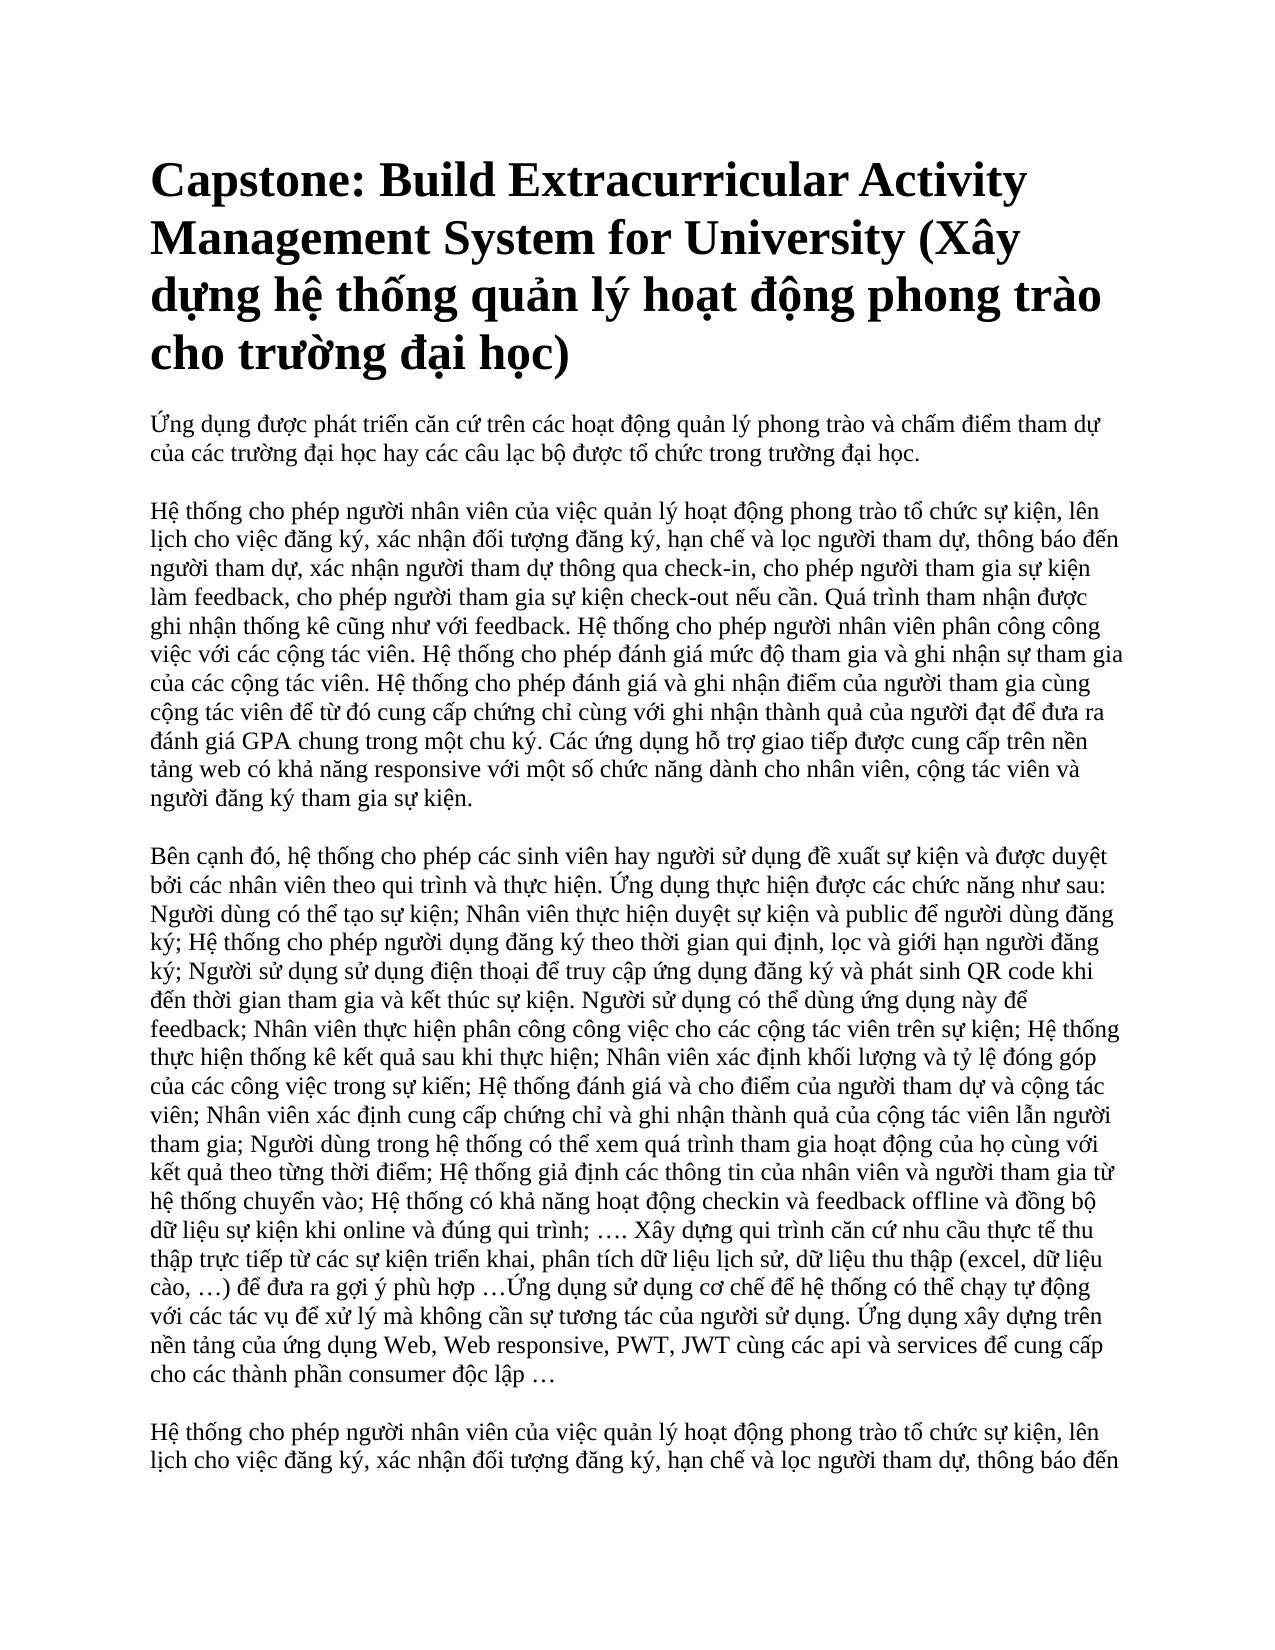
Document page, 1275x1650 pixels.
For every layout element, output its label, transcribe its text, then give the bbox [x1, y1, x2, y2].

text Capstone: Build Extracurricular Activity Management System for University (Xây dựng hệ thống quản lý hoạt động phong trào cho trường đại học) [150, 150, 1125, 380]
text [150, 1417, 1125, 1474]
text Ứng dụng được phát triển căn cứ trên các hoạt động quản lý phong trào và chấm điểm tham dự của các trường đại học hay các câu lạc bộ được tổ chức trong trường đại học. [150, 409, 1125, 467]
